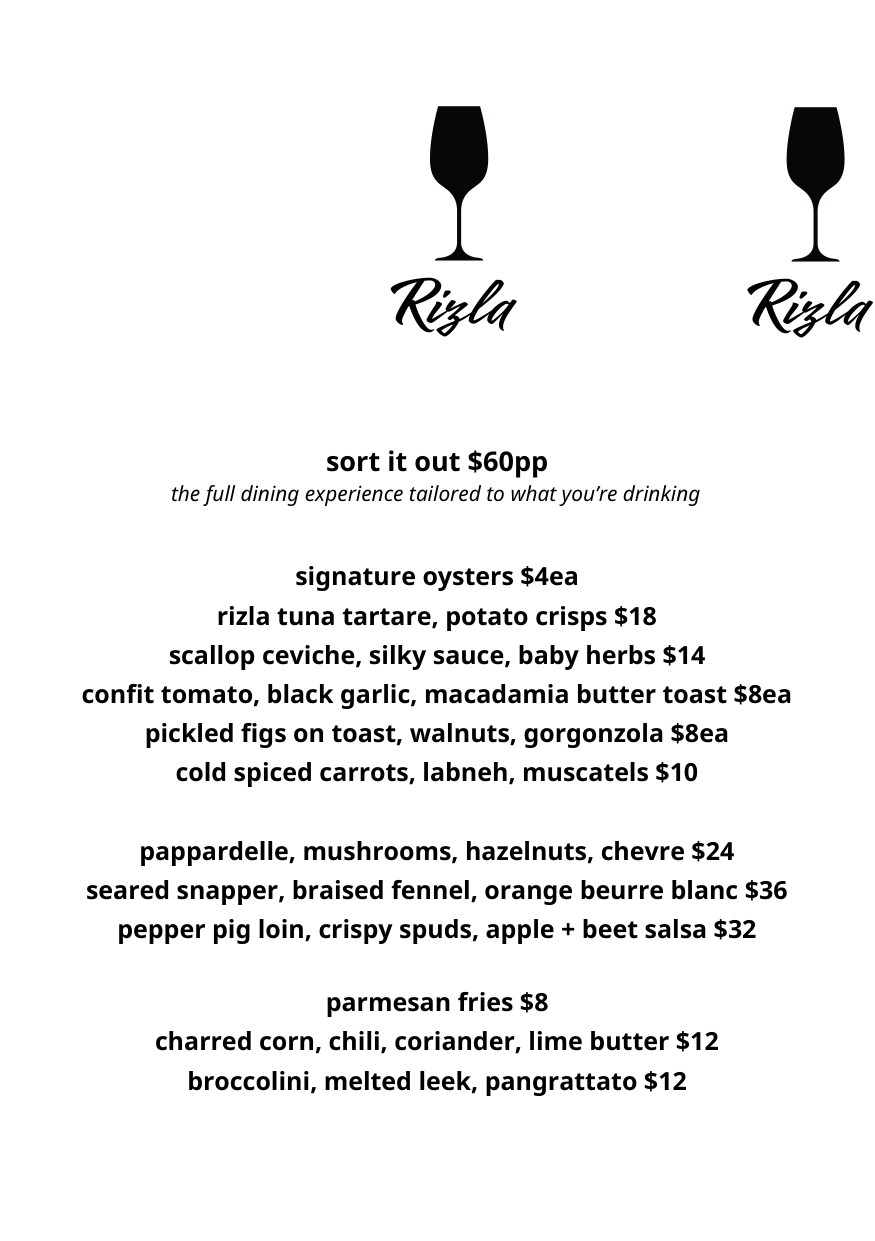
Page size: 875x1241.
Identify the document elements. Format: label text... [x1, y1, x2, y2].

text scallop ceviche, silky sauce, baby herbs $14 [75, 637, 799, 671]
picture [746, 105, 874, 339]
text pepper pig loin, crispy spuds, apple + beet salsa $32 [75, 911, 799, 946]
text rizla tuna tartare, potato crisps $18 [75, 598, 799, 632]
text broccolini, melted leek, pangrattato $12 [75, 1063, 799, 1097]
picture [389, 104, 518, 338]
text charred corn, chili, coriander, lime butter $12 [75, 1024, 799, 1058]
text pappardelle, mushrooms, hazelnuts, chevre $24 [75, 833, 799, 867]
text cold spiced carrots, labneh, muscatels $10 [75, 755, 799, 789]
text pickled figs on toast, walnuts, gorgonzola $8ea [75, 716, 799, 750]
text signature oysters $4ea [75, 559, 799, 593]
text the full dining experience tailored to what you’re drinking [75, 479, 799, 508]
text parmesan fries $8 [75, 985, 799, 1019]
text confit tomato, black garlic, macadamia butter toast $8ea [75, 676, 799, 711]
text seared snapper, braised fennel, orange beurre blanc $36 [75, 872, 799, 906]
text sort it out $60pp [75, 442, 799, 479]
